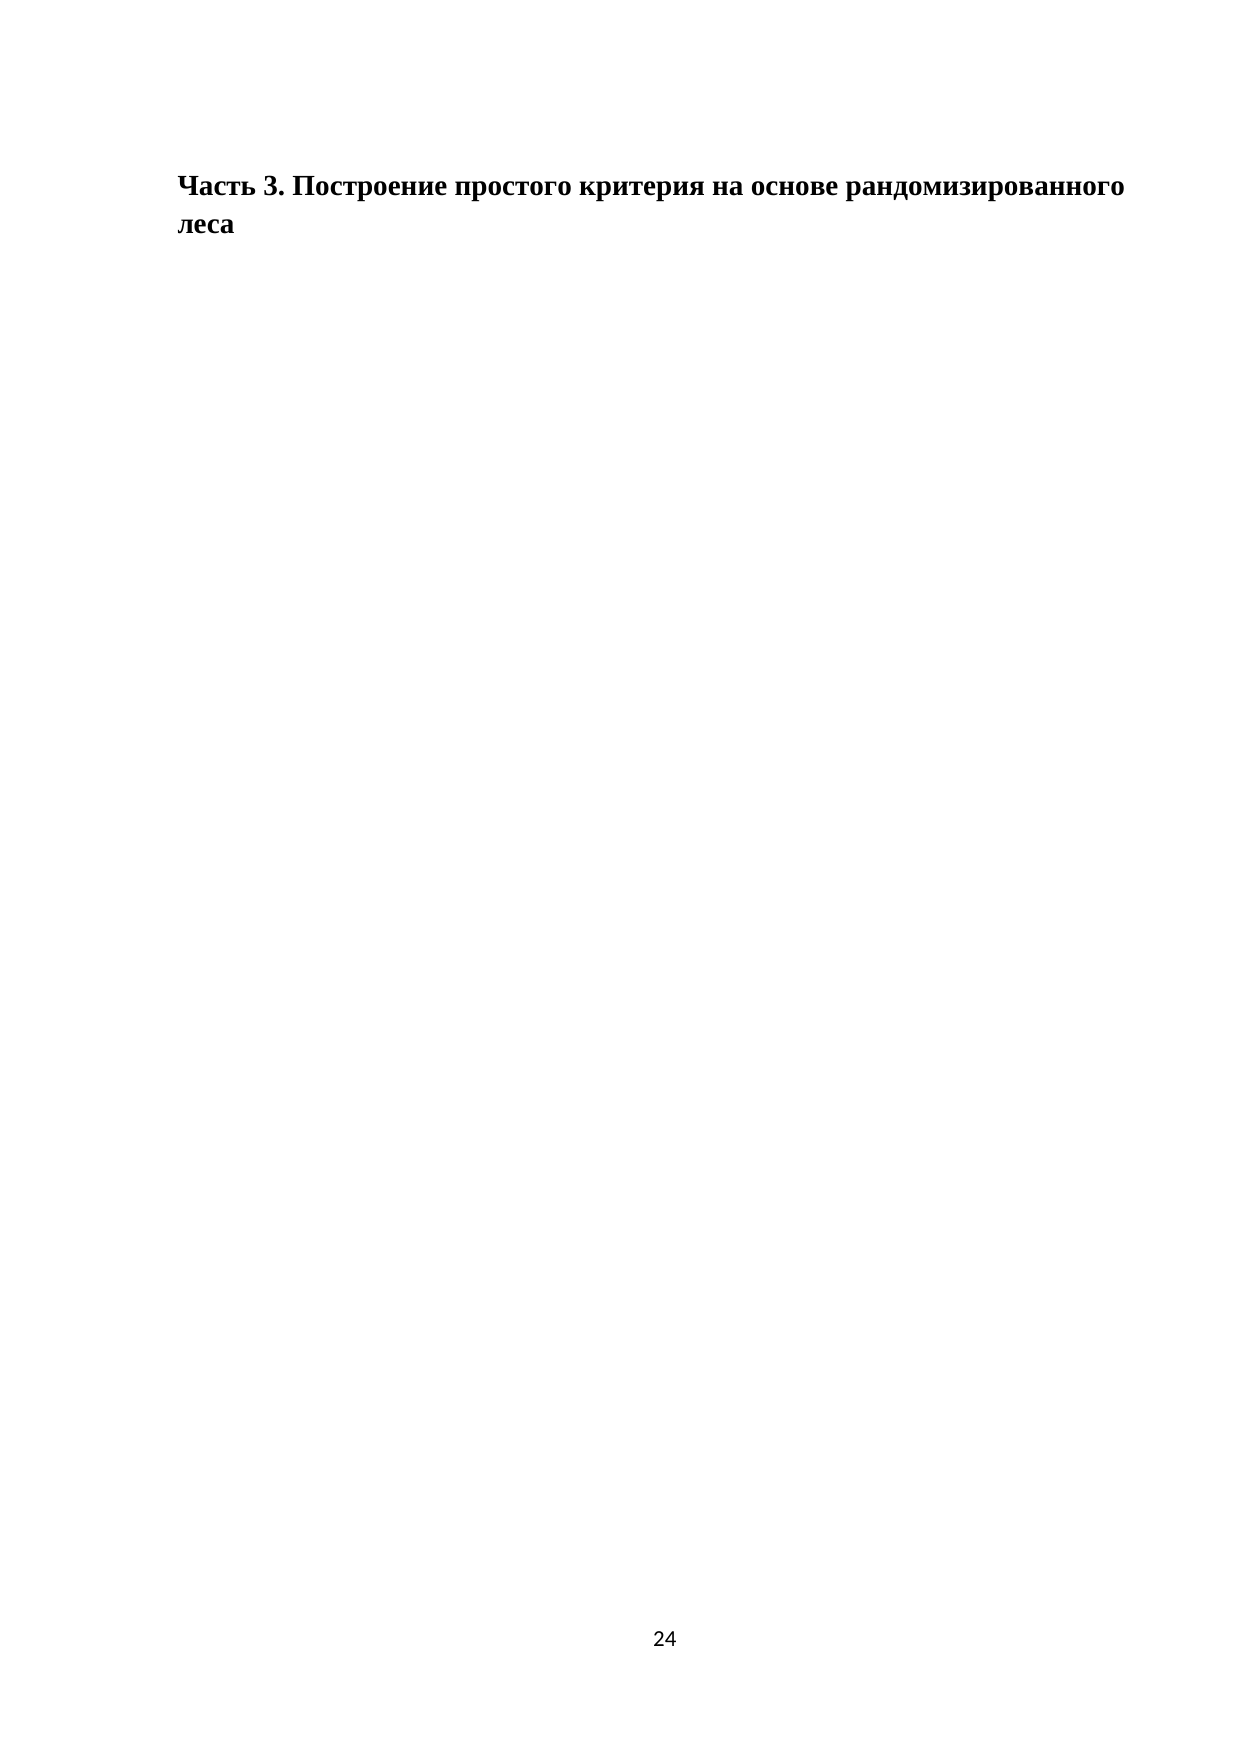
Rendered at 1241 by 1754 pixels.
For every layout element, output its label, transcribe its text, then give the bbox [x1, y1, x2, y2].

subtitle Часть 3. Построение простого критерия на основе рандомизированного леса [177, 168, 1152, 240]
